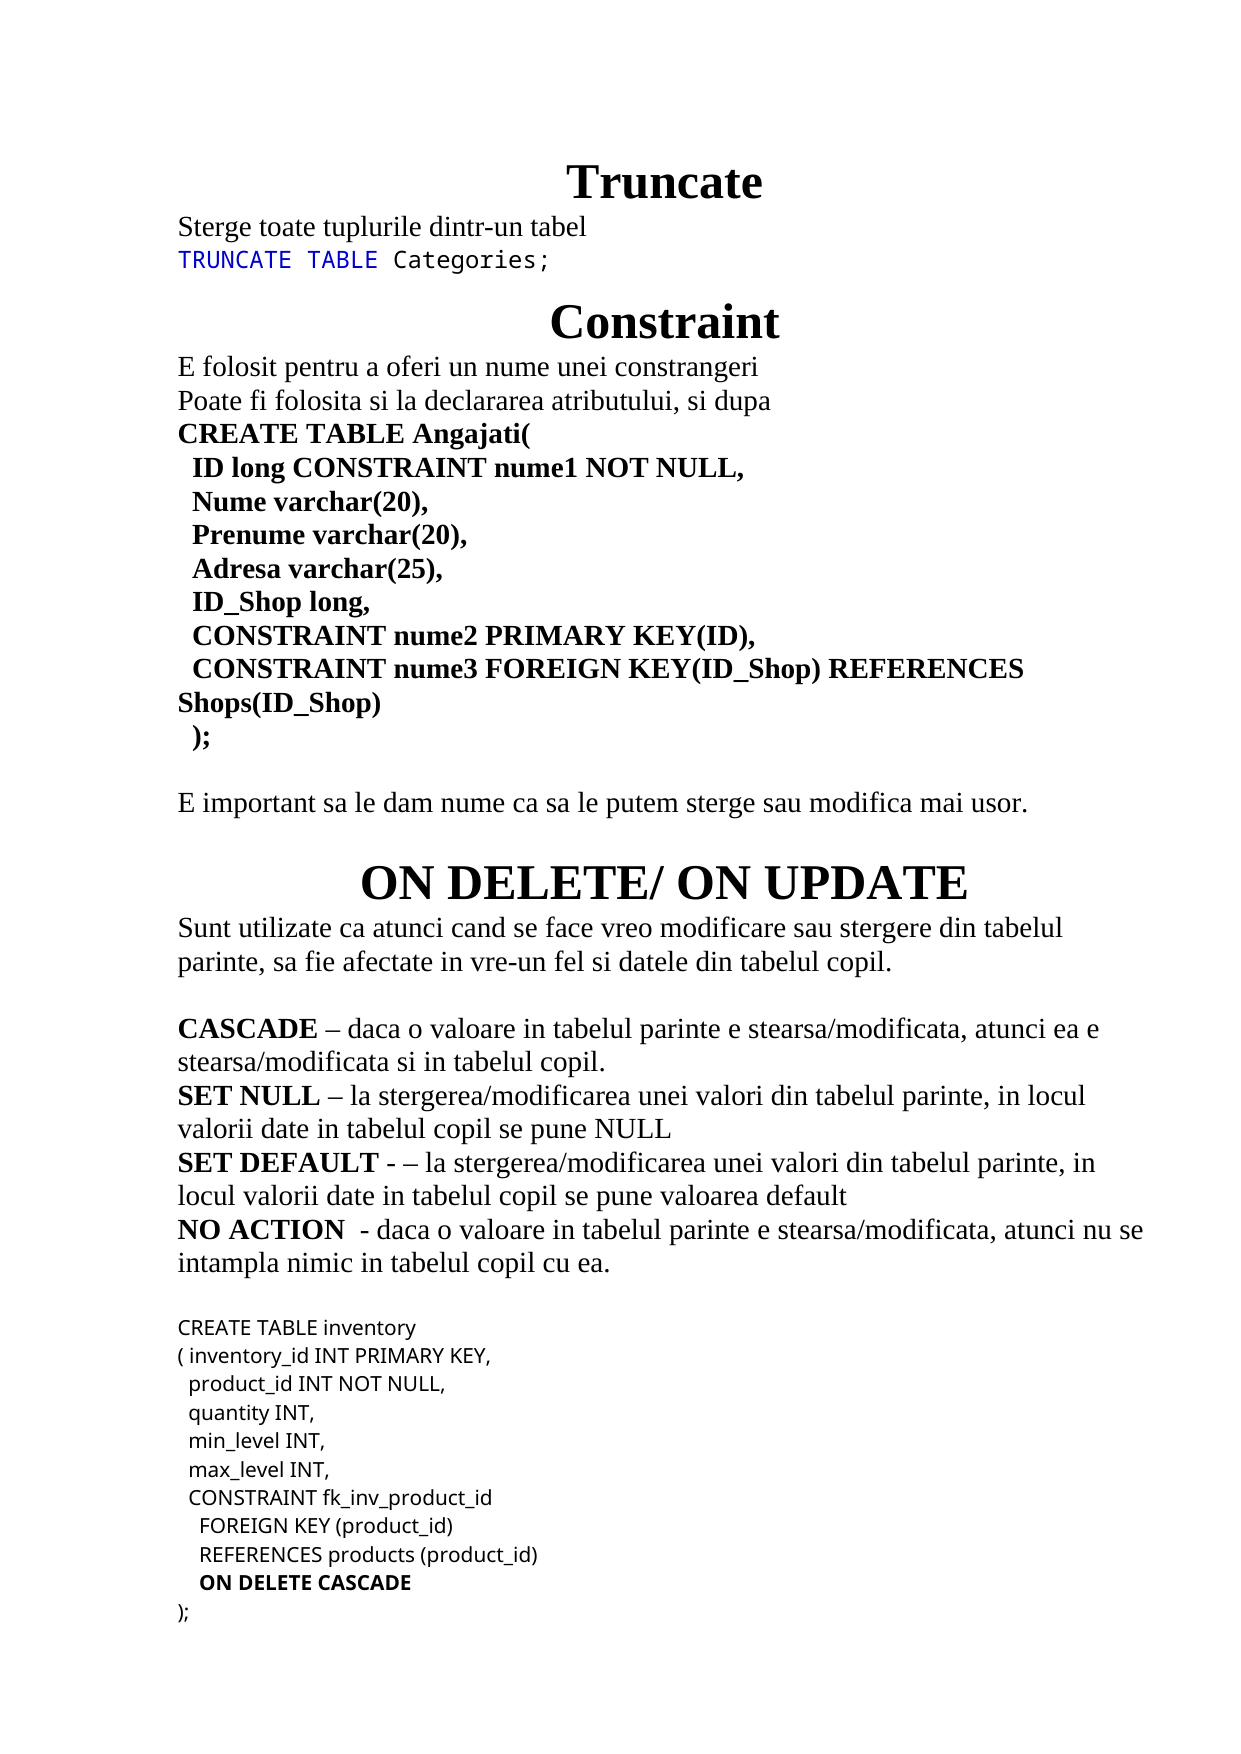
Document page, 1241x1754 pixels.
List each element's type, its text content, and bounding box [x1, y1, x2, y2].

text ID_Shop long, [177, 584, 1152, 618]
text Poate fi folosita si la declararea atributului, si dupa [177, 383, 1152, 417]
text SET NULL – la stergerea/modificarea unei valori din tabelul parinte, in locul valorii date in tabelul copil se pune NULL [177, 1078, 1152, 1145]
text ( inventory_id INT PRIMARY KEY, [177, 1341, 1152, 1369]
text max_level INT, [177, 1455, 1152, 1483]
text Truncate [177, 152, 1152, 209]
text CREATE TABLE inventory [177, 1313, 1152, 1341]
text TRUNCATE TABLE Categories; [177, 243, 1152, 275]
text Constraint [177, 292, 1152, 349]
text SET DEFAULT - – la stergerea/modificarea unei valori din tabelul parinte, in locul valorii date in tabelul copil se pune valoarea default [177, 1145, 1152, 1212]
text ON DELETE/ ON UPDATE [177, 853, 1152, 910]
text ID long CONSTRAINT nume1 NOT NULL, [177, 450, 1152, 484]
text NO ACTION - daca o valoare in tabelul parinte e stearsa/modificata, atunci nu se intampla nimic in tabelul copil cu ea. [177, 1212, 1152, 1279]
text CONSTRAINT nume2 PRIMARY KEY(ID), [177, 618, 1152, 651]
text REFERENCES products (product_id) [177, 1540, 1152, 1568]
text Sterge toate tuplurile dintr-un tabel [177, 209, 1152, 243]
text product_id INT NOT NULL, [177, 1369, 1152, 1398]
text ON DELETE CASCADE [177, 1568, 1152, 1597]
text Prenume varchar(20), [177, 517, 1152, 551]
text E important sa le dam nume ca sa le putem sterge sau modifica mai usor. [177, 786, 1152, 819]
text ); [177, 718, 1152, 752]
text CONSTRAINT nume3 FOREIGN KEY(ID_Shop) REFERENCES Shops(ID_Shop) [177, 651, 1152, 718]
text Nume varchar(20), [177, 484, 1152, 517]
text quantity INT, [177, 1398, 1152, 1426]
text ); [177, 1597, 1152, 1625]
text CREATE TABLE Angajati( [177, 417, 1152, 450]
text FOREIGN KEY (product_id) [177, 1512, 1152, 1540]
text min_level INT, [177, 1426, 1152, 1455]
text E folosit pentru a oferi un nume unei constrangeri [177, 349, 1152, 383]
text Sunt utilizate ca atunci cand se face vreo modificare sau stergere din tabelul parinte, sa fie afectate in vre-un fel si datele din tabelul copil. [177, 910, 1152, 977]
text Adresa varchar(25), [177, 551, 1152, 584]
text CONSTRAINT fk_inv_product_id [177, 1483, 1152, 1512]
text CASCADE – daca o valoare in tabelul parinte e stearsa/modificata, atunci ea e stearsa/modificata si in tabelul copil. [177, 1011, 1152, 1078]
